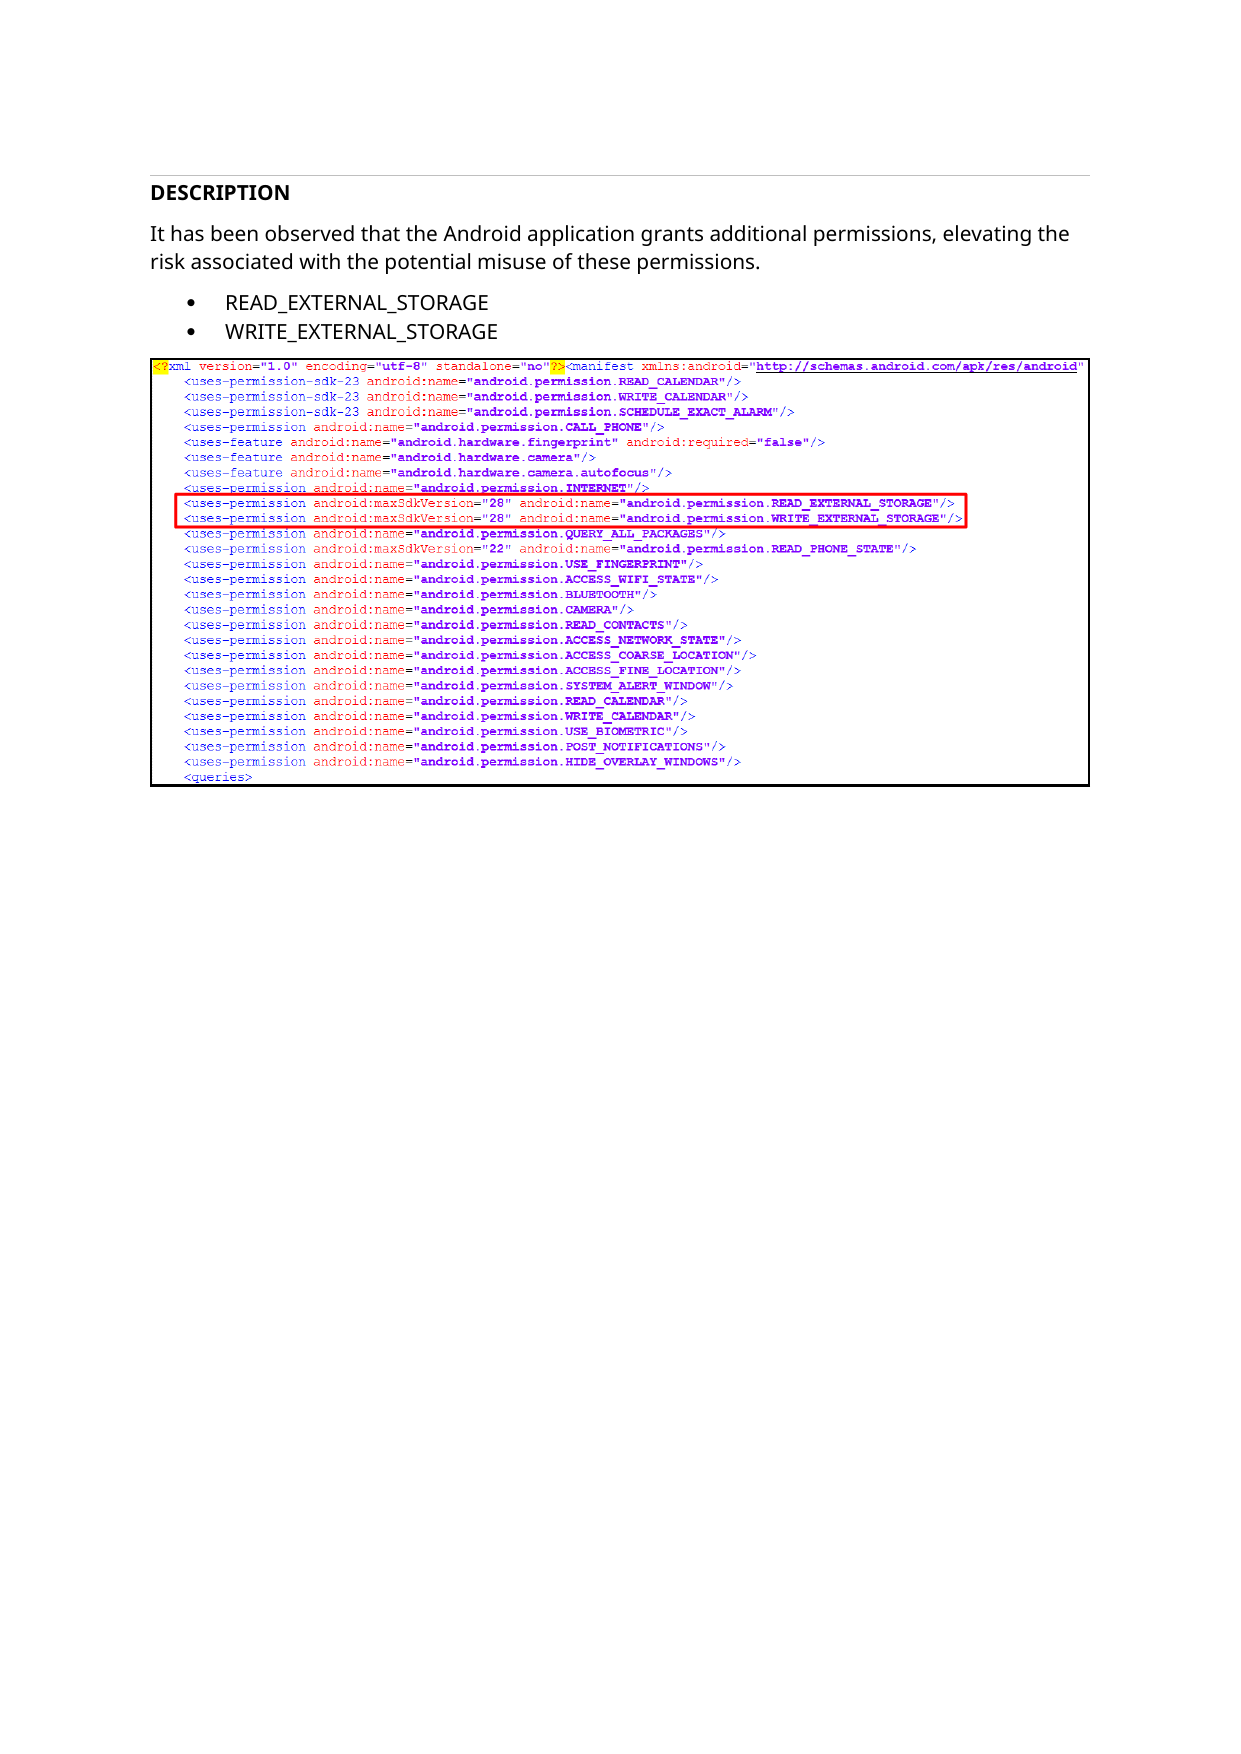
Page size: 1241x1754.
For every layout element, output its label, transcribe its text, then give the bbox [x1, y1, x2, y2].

subtitle Description [150, 176, 1090, 207]
text It has been observed that the Android application grants additional permissions, elevating the risk associated with the potential misuse of these permissions. [150, 219, 1090, 276]
picture [152, 360, 1088, 784]
list WRITE_EXTERNAL_STORAGE [187, 317, 1090, 345]
list READ_EXTERNAL_STORAGE [187, 288, 1090, 317]
